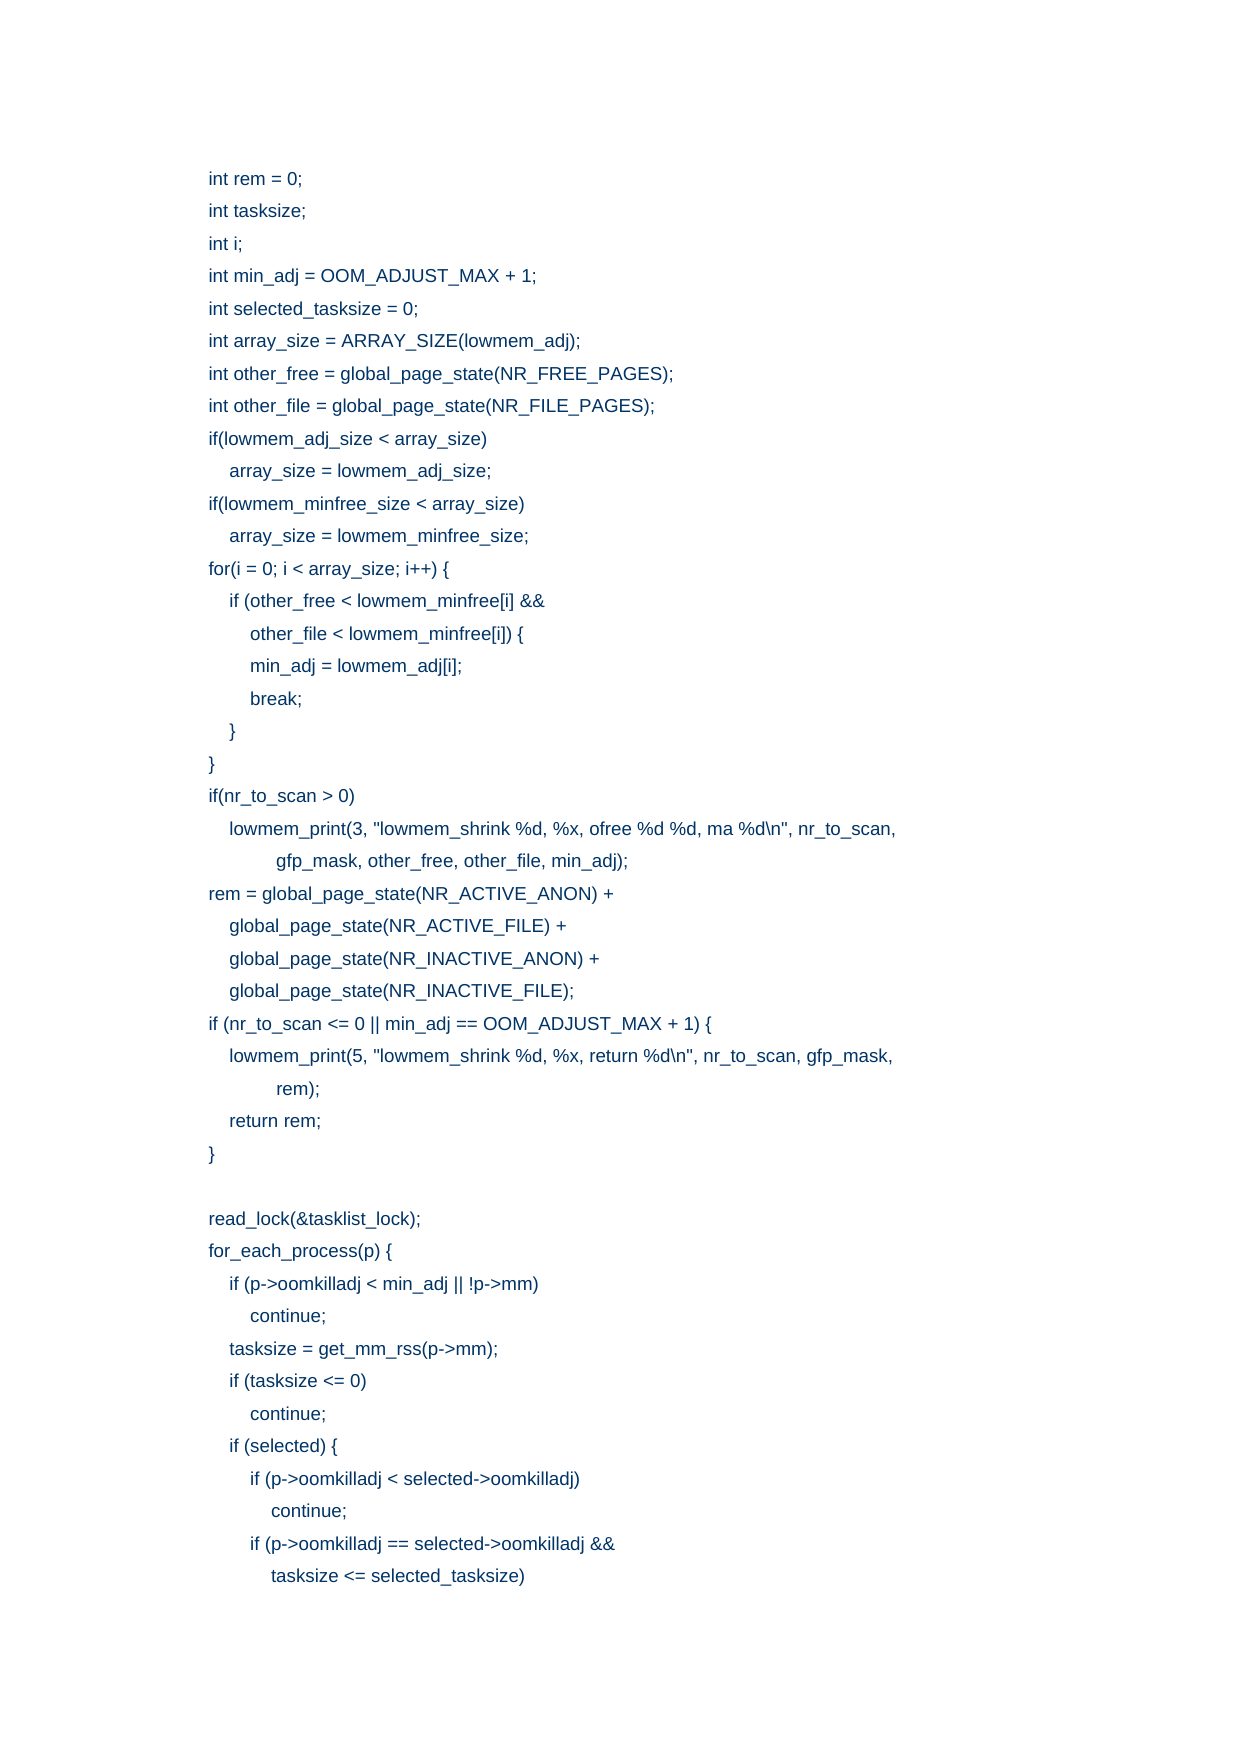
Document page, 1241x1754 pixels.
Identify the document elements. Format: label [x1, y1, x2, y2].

text [187, 162, 1053, 1592]
